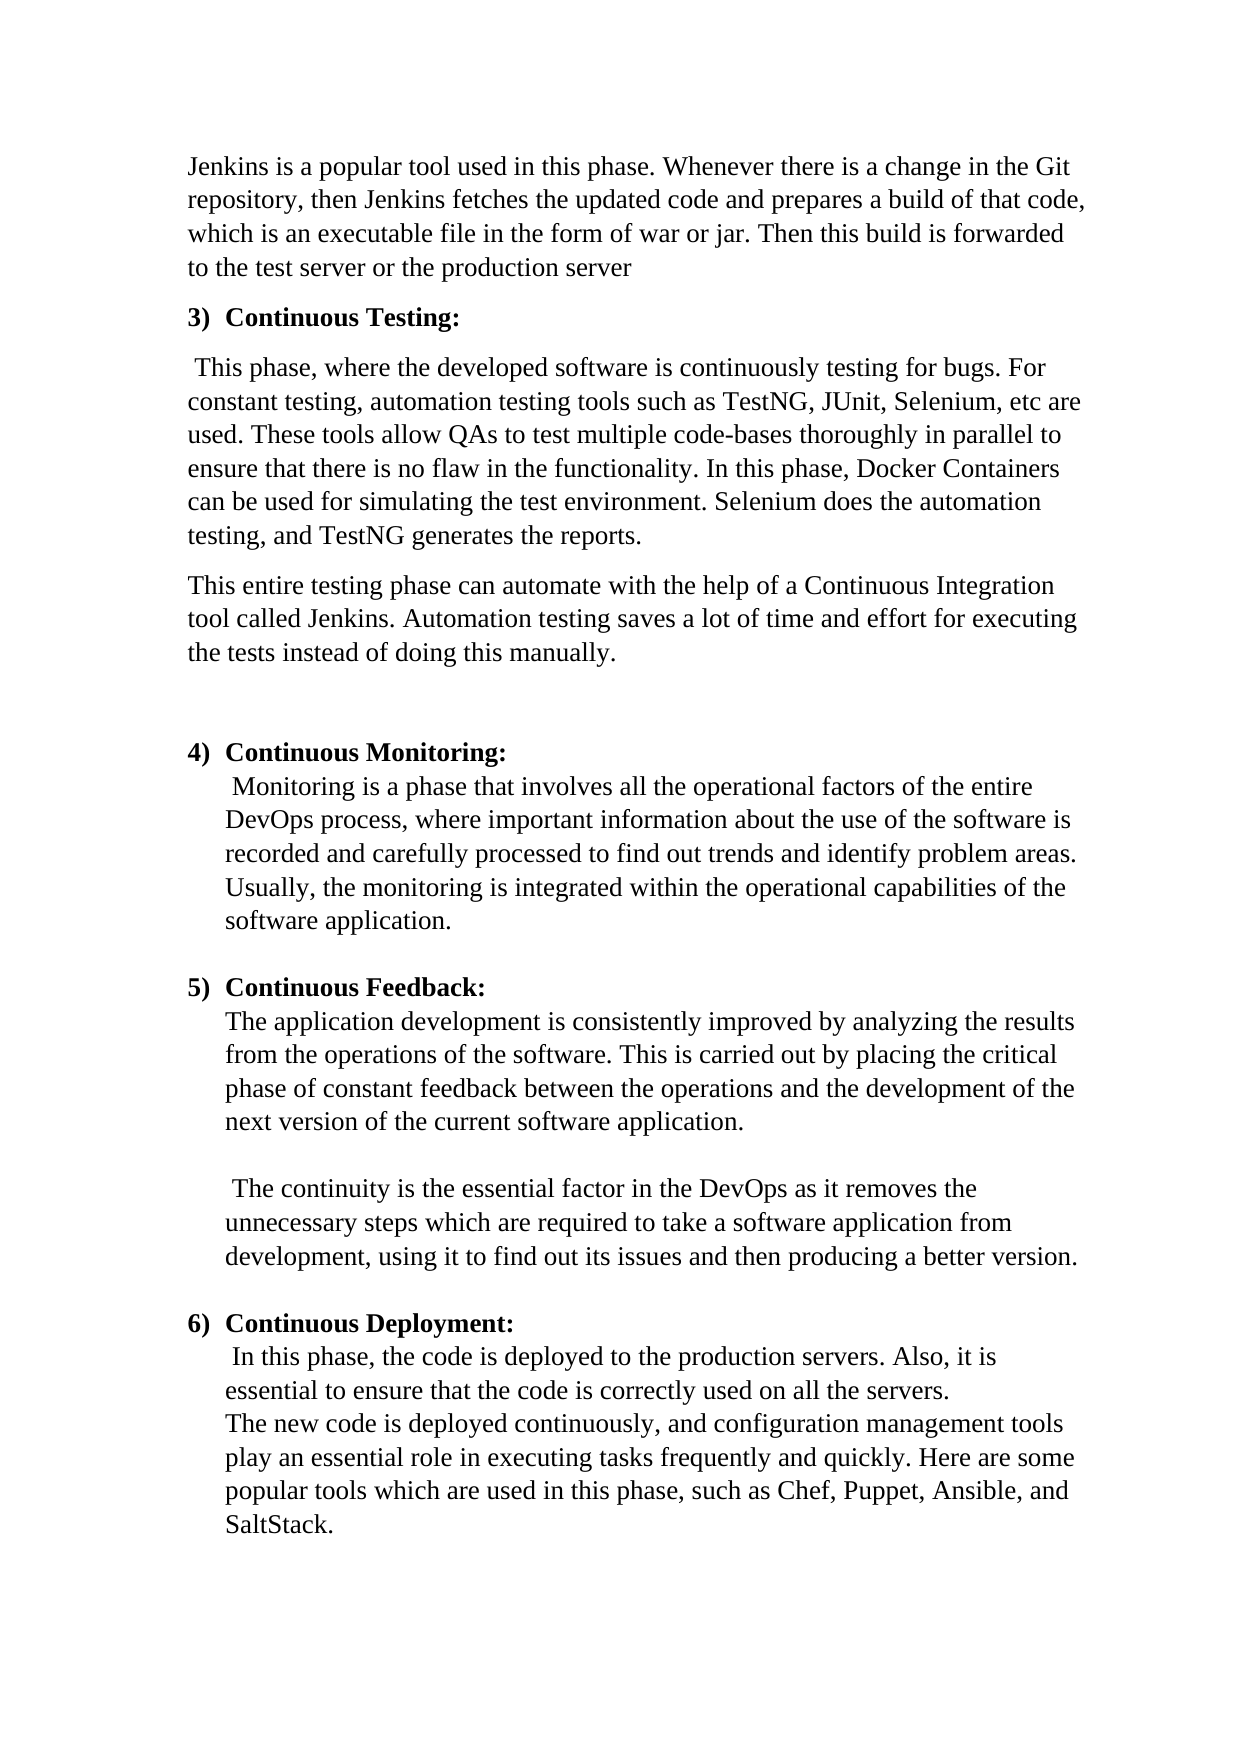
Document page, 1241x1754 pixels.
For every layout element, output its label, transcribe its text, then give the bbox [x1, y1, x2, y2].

list Continuous Deployment: [187, 1307, 1090, 1338]
list The new code is deployed continuously, and configuration management tools play an essential role in executing tasks frequently and quickly. Here are some popular tools which are used in this phase, such as Chef, Puppet, Ansible, and SaltStack. [225, 1407, 1090, 1539]
list In this phase, the code is deployed to the production servers. Also, it is essential to ensure that the code is correctly used on all the servers. [225, 1340, 1090, 1405]
list The continuity is the essential factor in the DevOps as it removes the unnecessary steps which are required to take a software application from development, using it to find out its issues and then producing a better version. [225, 1172, 1090, 1271]
list Continuous Feedback: [187, 971, 1090, 1002]
list Monitoring is a phase that involves all the operational factors of the entire DevOps process, where important information about the use of the software is recorded and carefully processed to find out trends and identify problem areas. Usually, the monitoring is integrated within the operational capabilities of the software application. [225, 770, 1090, 935]
text This phase, where the developed software is continuously testing for bugs. For constant testing, automation testing tools such as TestNG, JUnit, Selenium, etc are used. These tools allow QAs to test multiple code-bases thoroughly in parallel to ensure that there is no flaw in the functionality. In this phase, Docker Containers can be used for simulating the test environment. Selenium does the automation testing, and TestNG generates the reports. [187, 351, 1090, 550]
text Jenkins is a popular tool used in this phase. Whenever there is a change in the Git repository, then Jenkins fetches the updated code and prepares a build of that code, which is an executable file in the form of war or jar. Then this build is forwarded to the test server or the production server [187, 150, 1090, 282]
text This entire testing phase can automate with the help of a Continuous Integration tool called Jenkins. Automation testing saves a lot of time and effort for executing the tests instead of doing this manually. [187, 569, 1090, 667]
list Continuous Monitoring: [187, 736, 1090, 768]
list The application development is consistently improved by analyzing the results from the operations of the software. This is carried out by placing the critical phase of constant feedback between the operations and the development of the next version of the current software application. [225, 1005, 1090, 1137]
list Continuous Testing: [187, 301, 1090, 332]
